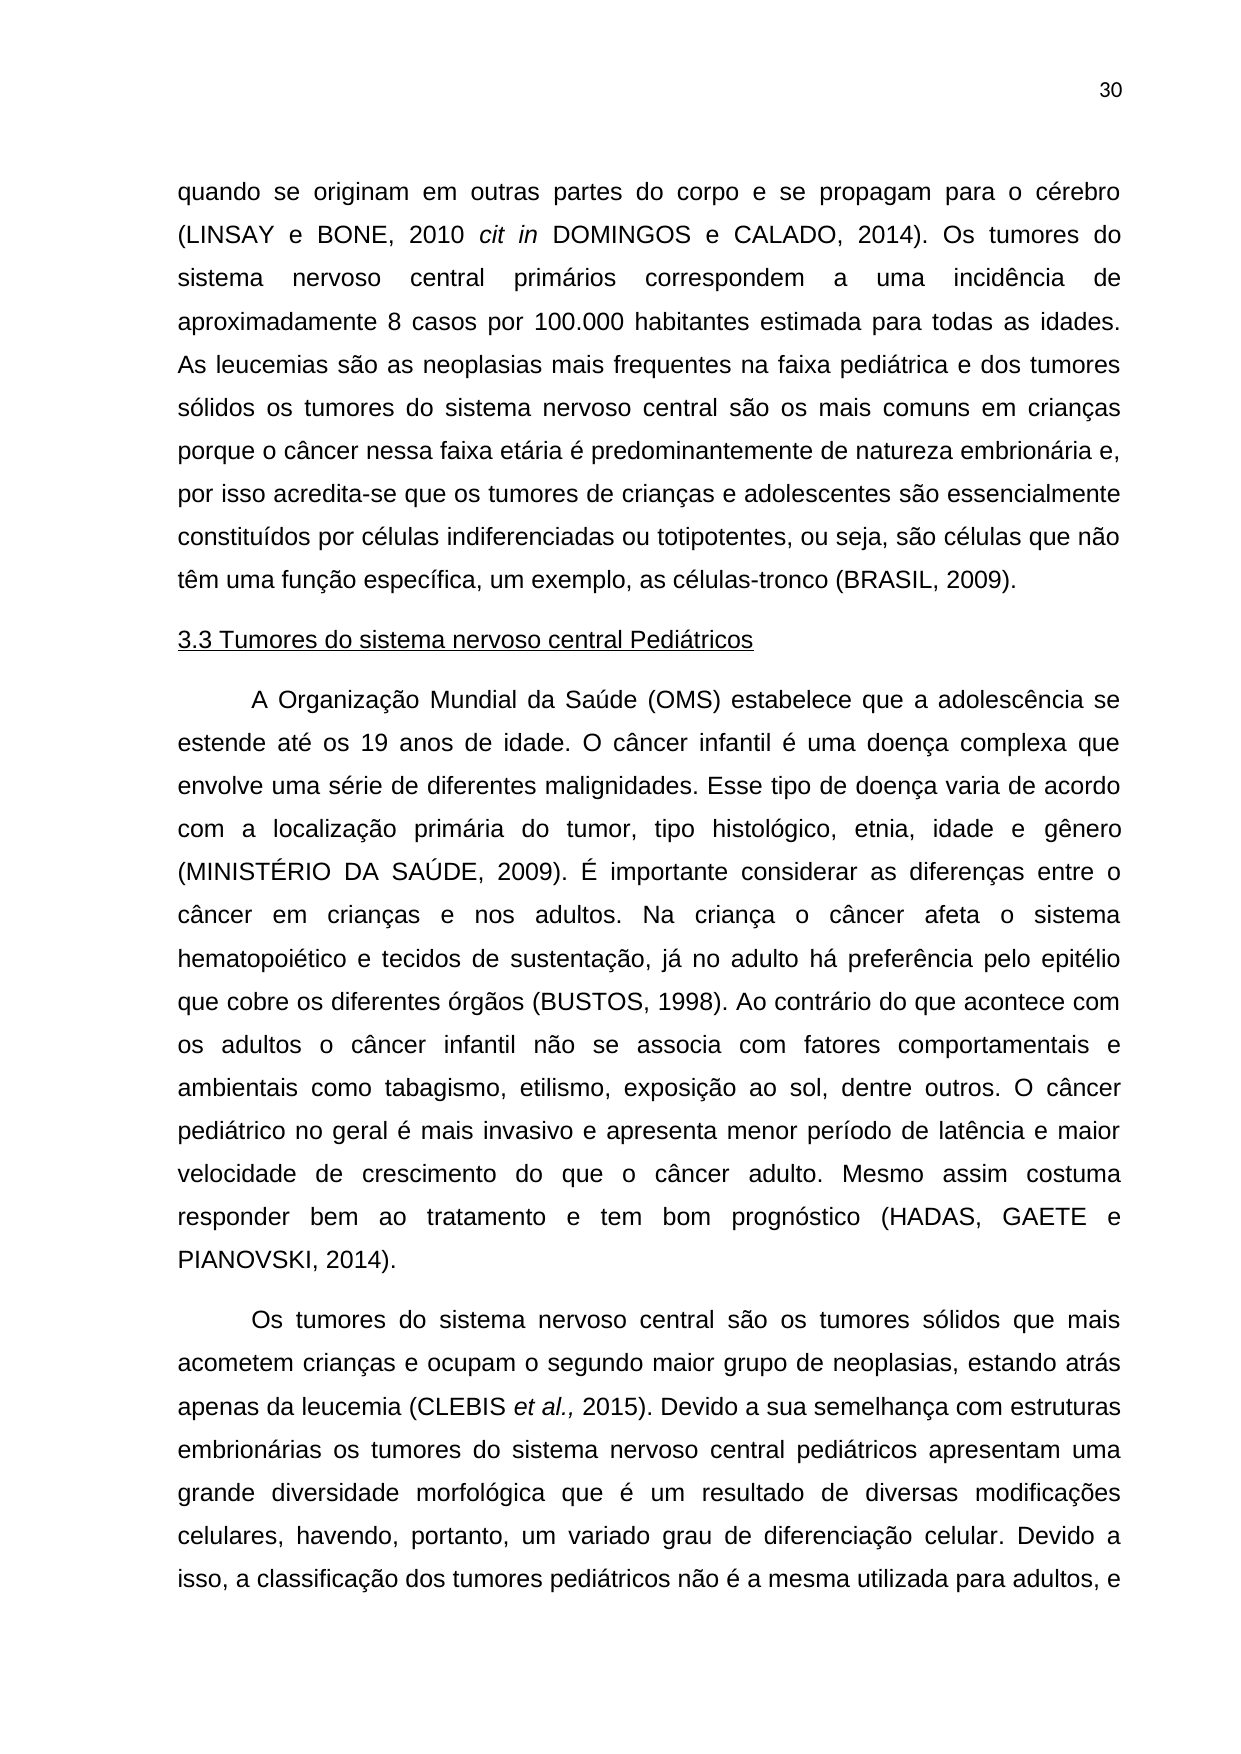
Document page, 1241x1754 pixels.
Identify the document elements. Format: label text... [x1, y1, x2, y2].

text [177, 1305, 1122, 1593]
text 3.3 Tumores do sistema nervoso central Pediátricos [177, 625, 1122, 654]
text A Organização Mundial da Saúde (OMS) estabelece que a adolescência se estende até os 19 anos de idade. O câncer infantil é uma doença complexa que envolve uma série de diferentes malignidades. Esse tipo de doença varia de acordo com a localização primária do tumor, tipo histológico, etnia, idade e gênero (MINISTÉRIO DA SAÚDE, 2009). É importante considerar as diferenças entre o câncer em crianças e nos adultos. Na criança o câncer afeta o sistema hematopoiético e tecidos de sustentação, já no adulto há preferência pelo epitélio que cobre os diferentes órgãos (BUSTOS, 1998). Ao contrário do que acontece com os adultos o câncer infantil não se associa com fatores comportamentais e ambientais como tabagismo, etilismo, exposição ao sol, dentre outros. O câncer pediátrico no geral é mais invasivo e apresenta menor período de latência e maior velocidade de crescimento do que o câncer adulto. Mesmo assim costuma responder bem ao tratamento e tem bom prognóstico (HADAS, GAETE e PIANOVSKI, 2014). [177, 685, 1122, 1274]
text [177, 177, 1122, 594]
